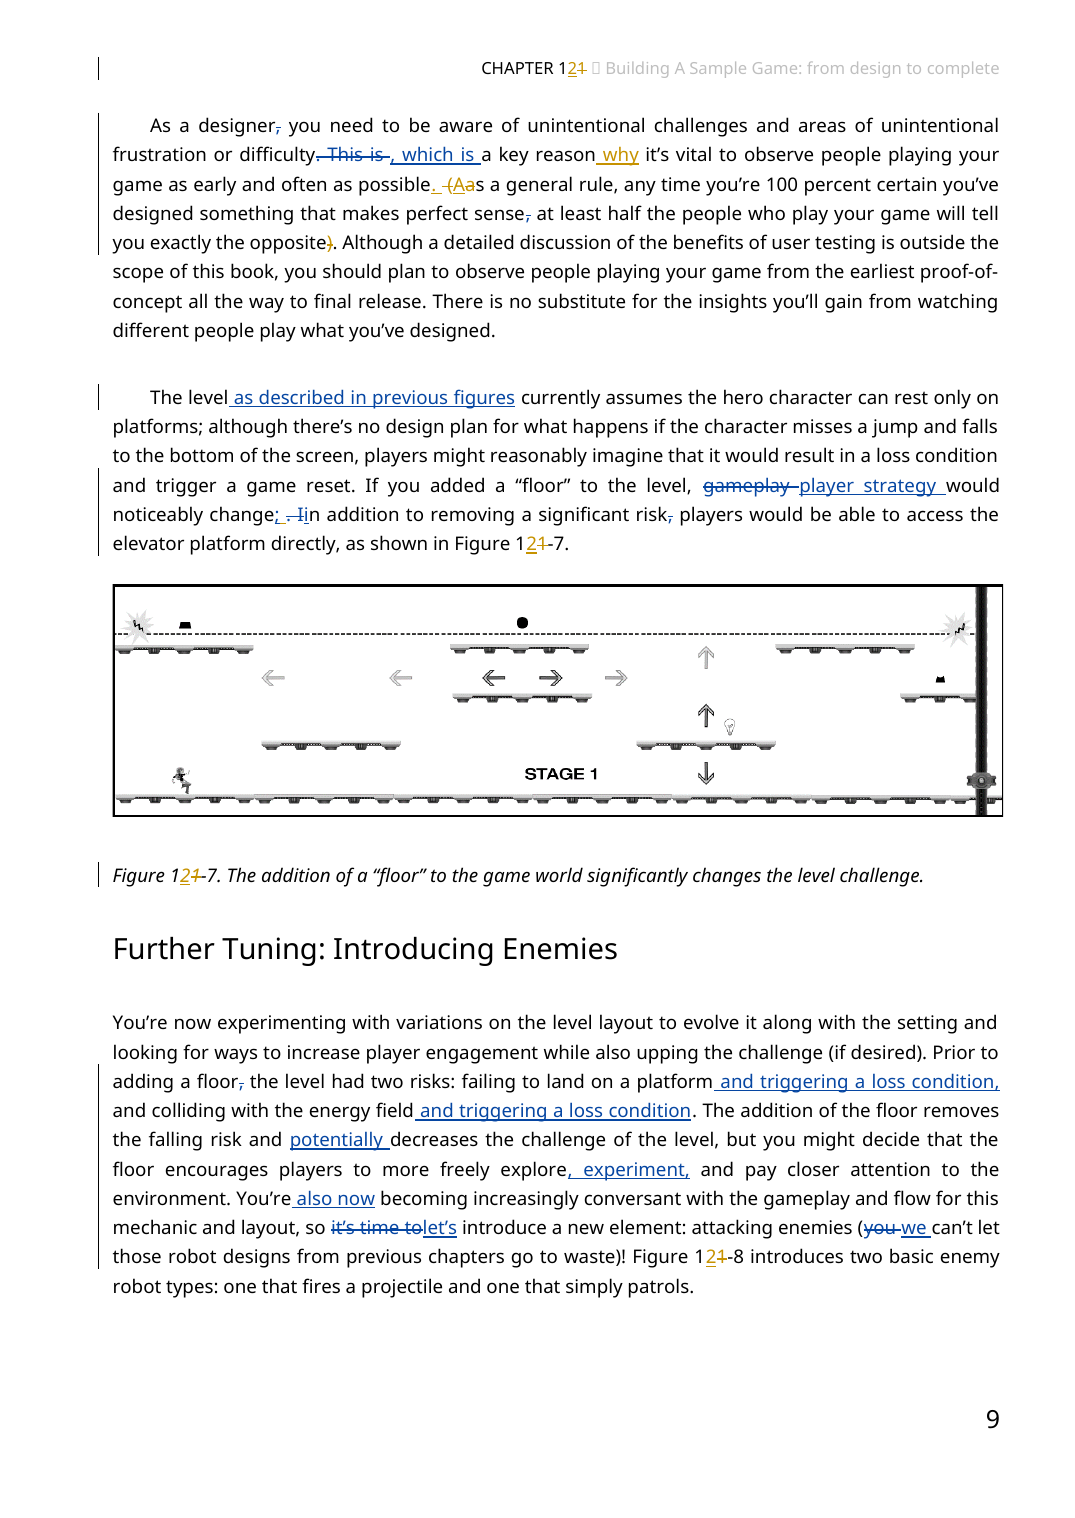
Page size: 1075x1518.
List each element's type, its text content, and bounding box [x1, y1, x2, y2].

picture [112, 584, 1004, 817]
text Figure 1-7. The addition of a “floor” to the game world significantly changes the level challenge. [112, 862, 1000, 887]
text You’re now experimenting with variations on the level layout to evolve it along with the setting and looking for ways to increase player engagement while also upping the challenge (if desired). Prior to adding a floor the level had two risks: failing to land on a platform and colliding with the energy field. The addition of the floor removes the falling risk and decreases the challenge of the level, but you might decide that the floor encourages players to more freely explore and pay closer attention to the environment. You’re becoming increasingly conversant with the gameplay and flow for this mechanic and layout, so introduce a new element: attacking enemies (can’t let those robot designs from previous chapters go to waste)! Figure 1-8 introduces two basic enemy robot types: one that fires a projectile and one that simply patrols. [112, 1010, 1000, 1299]
text As a designer you need to be aware of unintentional challenges and areas of unintentional frustration or difficultya key reason it’s vital to observe people playing your game as early and often as possibles a general rule, any time you’re 100 percent certain you’ve designed something that makes perfect sense at least half the people who play your game will tell you exactly the opposite. Although a detailed discussion of the benefits of user testing is outside the scope of this book, you should plan to observe people playing your game from the earliest proof-of-concept all the way to final release. There is no substitute for the insights you’ll gain from watching different people play what you’ve designed. [112, 112, 1000, 343]
subtitle Further Tuning: Introducing Enemies [112, 929, 1000, 968]
text The level currently assumes the hero character can rest only on platforms; although there’s no design plan for what happens if the character misses a jump and falls to the bottom of the screen, players might reasonably imagine that it would result in a loss condition and trigger a game reset. If you added a “floor” to the level, would noticeably changen addition to removing a significant risk players would be able to access the elevator platform directly, as shown in Figure 1-7. [112, 384, 1000, 556]
